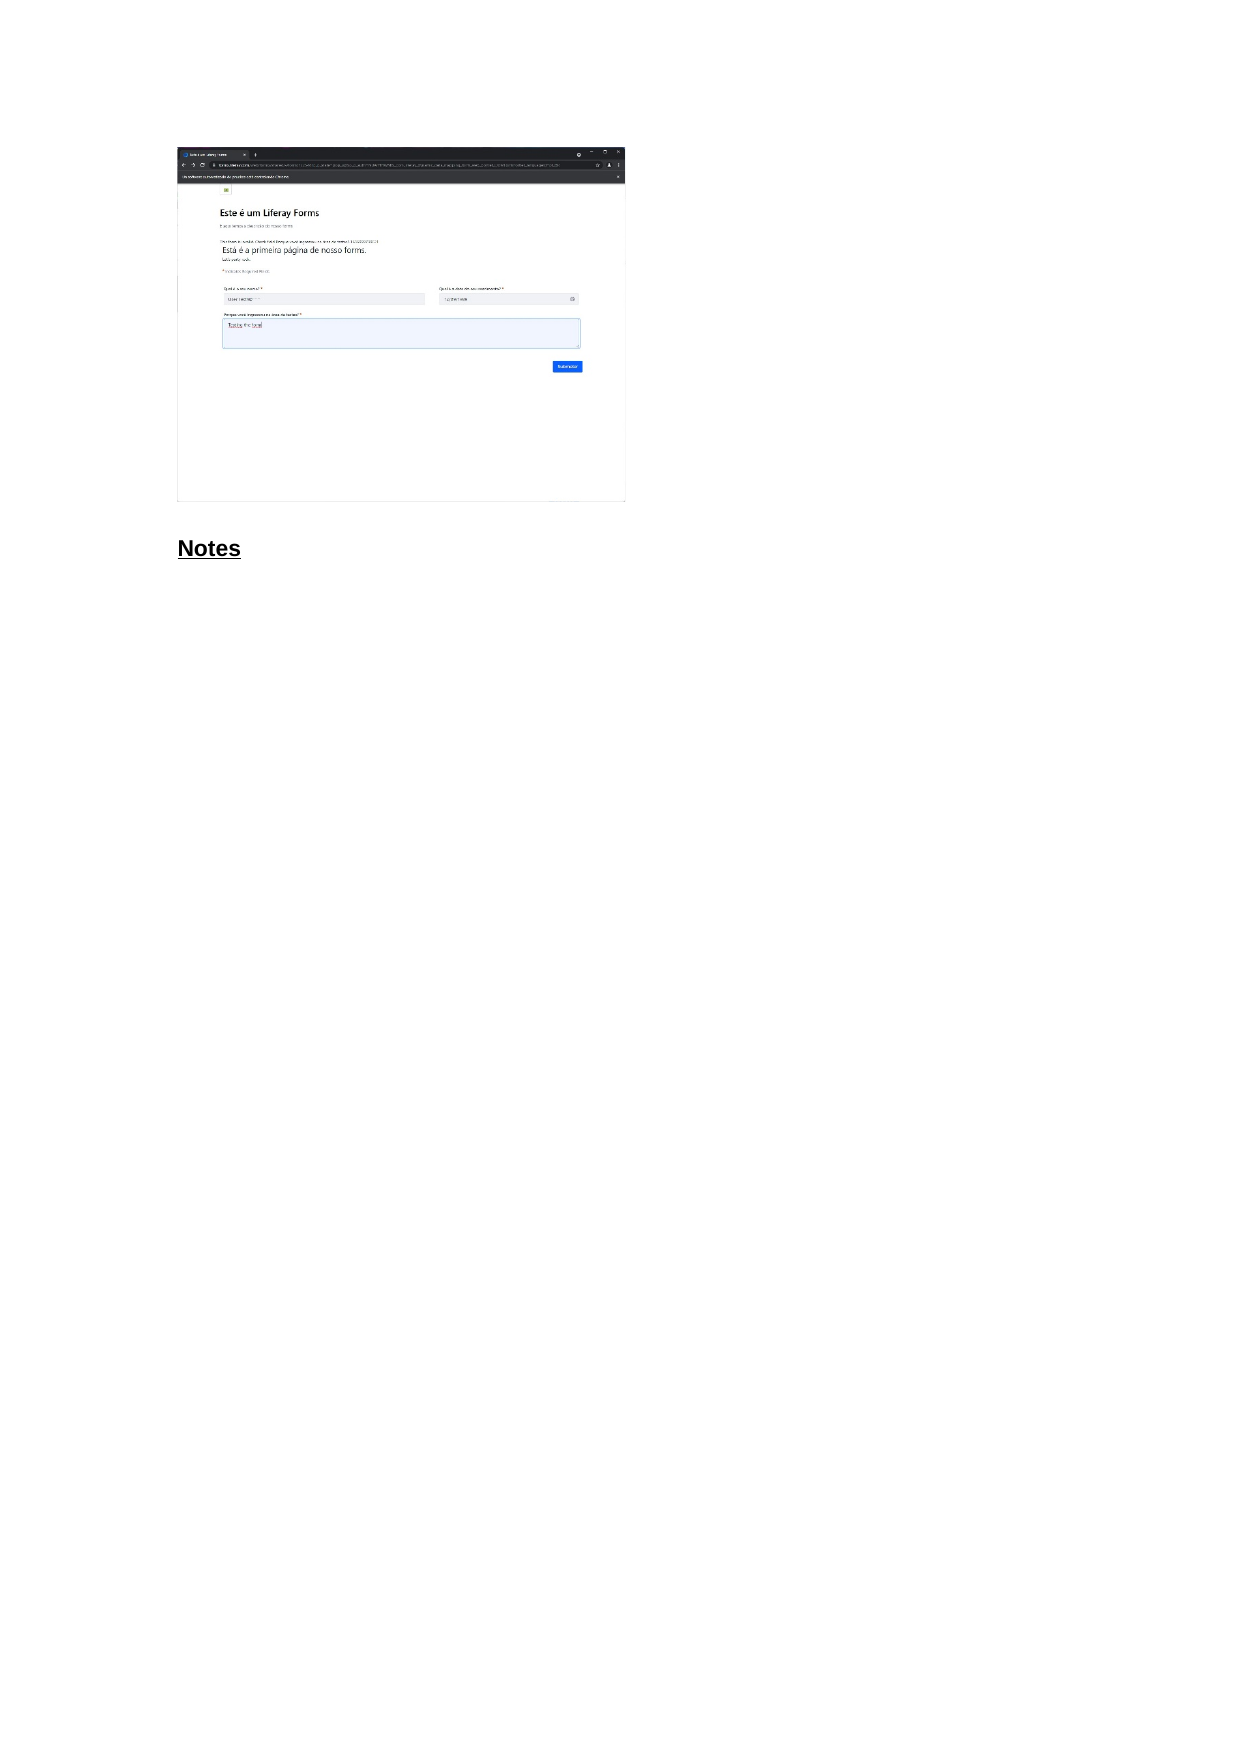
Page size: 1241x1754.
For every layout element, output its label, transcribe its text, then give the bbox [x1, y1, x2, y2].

picture [177, 147, 628, 502]
text Notes [177, 535, 1063, 562]
